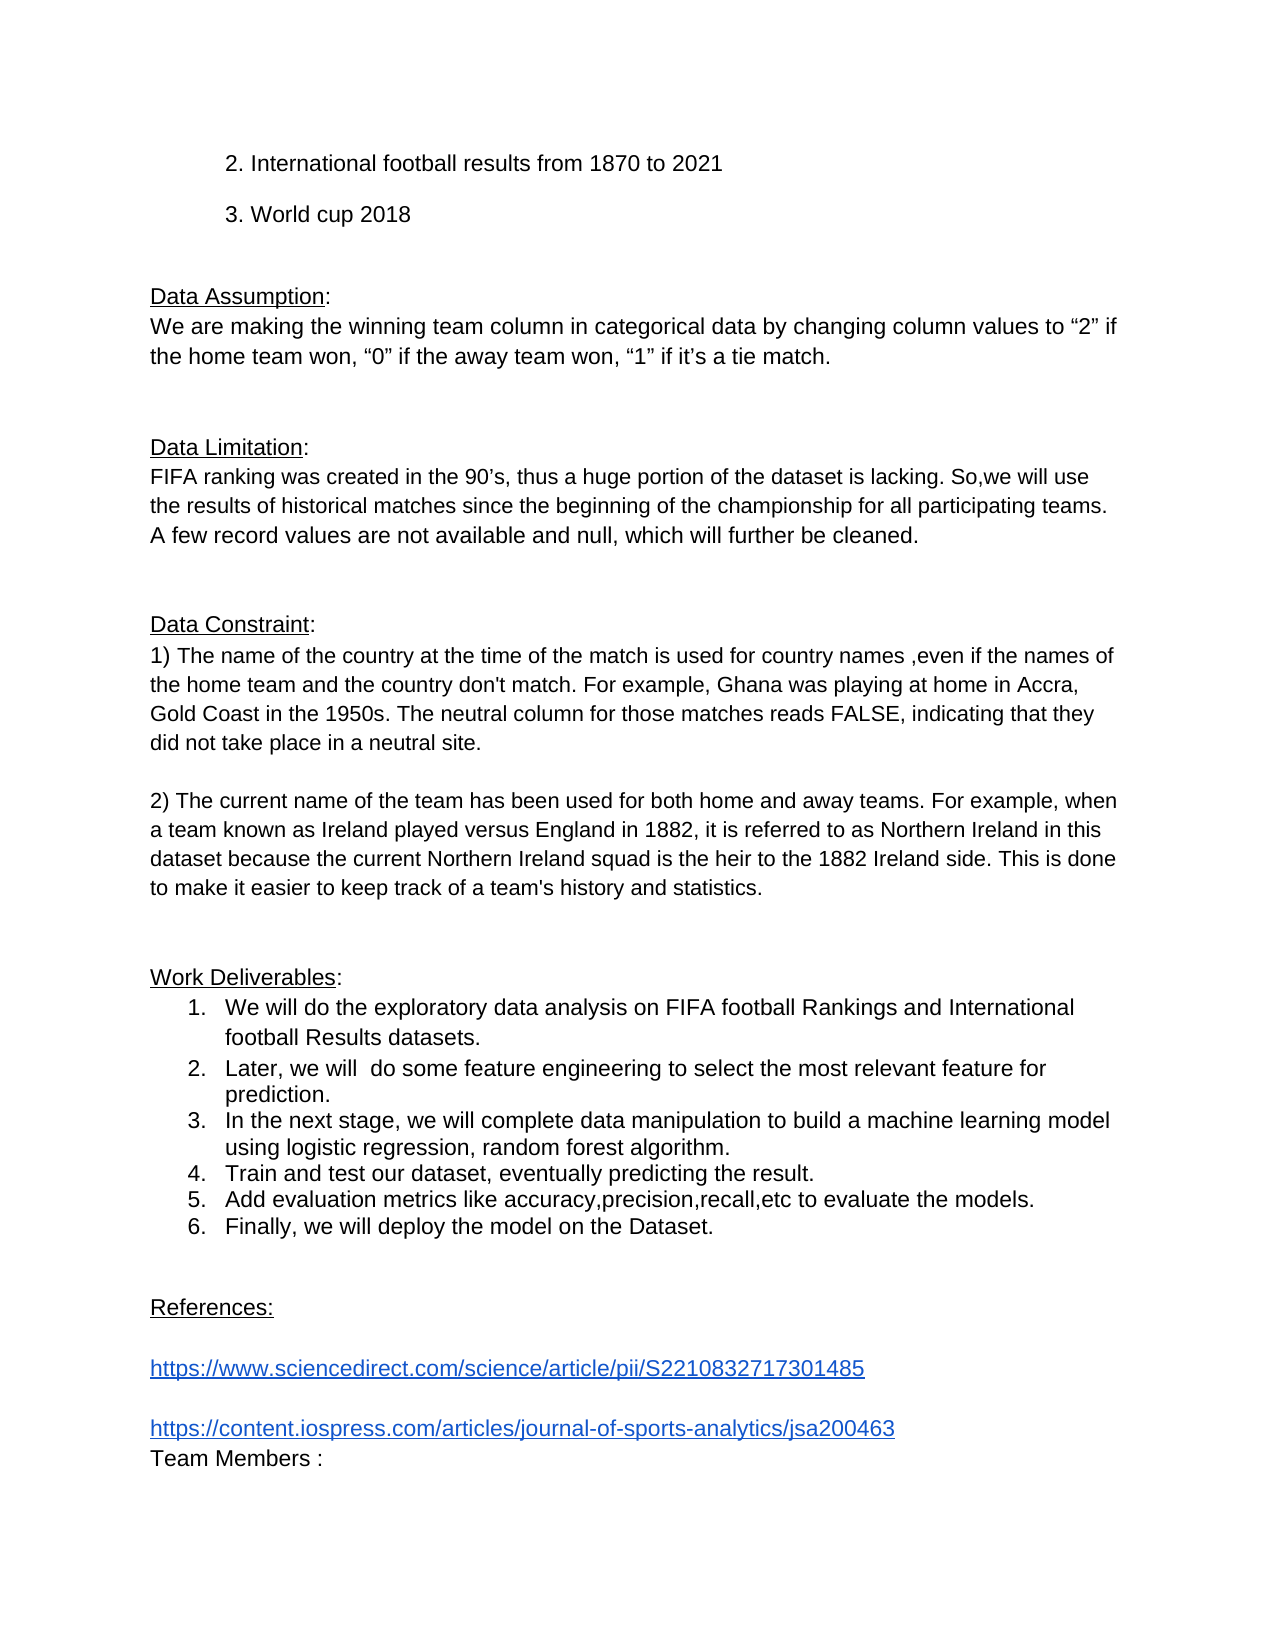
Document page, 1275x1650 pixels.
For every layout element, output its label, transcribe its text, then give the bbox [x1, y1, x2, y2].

text A few record values are not available and null, which will further be cleaned. [150, 522, 1125, 548]
text 3. World cup 2018 [225, 201, 1125, 228]
list Finally, we will deploy the model on the Dataset. [187, 1213, 1125, 1239]
text We are making the winning team column in categorical data by changing column values to “2” if the home team won, “0” if the away team won, “1” if it’s a tie match. [150, 313, 1125, 370]
text References: [150, 1294, 1125, 1321]
text 2) The current name of the team has been used for both home and away teams. For example, when a team known as Ireland played versus England in 1882, it is referred to as Northern Ireland in this dataset because the current Northern Ireland squad is the heir to the 1882 Ireland side. This is done to make it easier to keep track of a team's history and statistics. [150, 788, 1125, 900]
list Later, we will do some feature engineering to select the most relevant feature for prediction. [187, 1054, 1125, 1107]
text Data Assumption: [150, 283, 1125, 309]
text https://www.sciencedirect.com/science/article/pii/S2210832717301485 [150, 1354, 1125, 1381]
list Add evaluation metrics like accuracy,precision,recall,etc to evaluate the models. [187, 1186, 1125, 1213]
text 1) The name of the country at the time of the match is used for country names ,even if the names of the home team and the country don't match. For example, Ghana was playing at home in Accra, Gold Coast in the 1950s. The neutral column for those matches reads FALSE, indicating that they did not take place in a neutral site. [150, 642, 1125, 755]
text https://content.iospress.com/articles/journal-of-sports-analytics/jsa200463 [150, 1415, 1125, 1441]
text Work Deliverables: [150, 964, 1125, 990]
list In the next stage, we will complete data manipulation to build a machine learning model using logistic regression, random forest algorithm. [187, 1107, 1125, 1160]
text Team Members : [150, 1445, 1125, 1472]
text 2. International football results from 1870 to 2021 [225, 150, 1125, 176]
list Train and test our dataset, eventually predicting the result. [187, 1160, 1125, 1186]
text Data Constraint: [150, 611, 1125, 638]
text Data Limitation: [150, 434, 1125, 460]
list We will do the exploratory data analysis on FIFA football Rankings and International football Results datasets. [187, 994, 1125, 1051]
text FIFA ranking was created in the 90’s, thus a huge portion of the dataset is lacking. So,we will use the results of historical matches since the beginning of the championship for all participating teams. [150, 464, 1125, 518]
